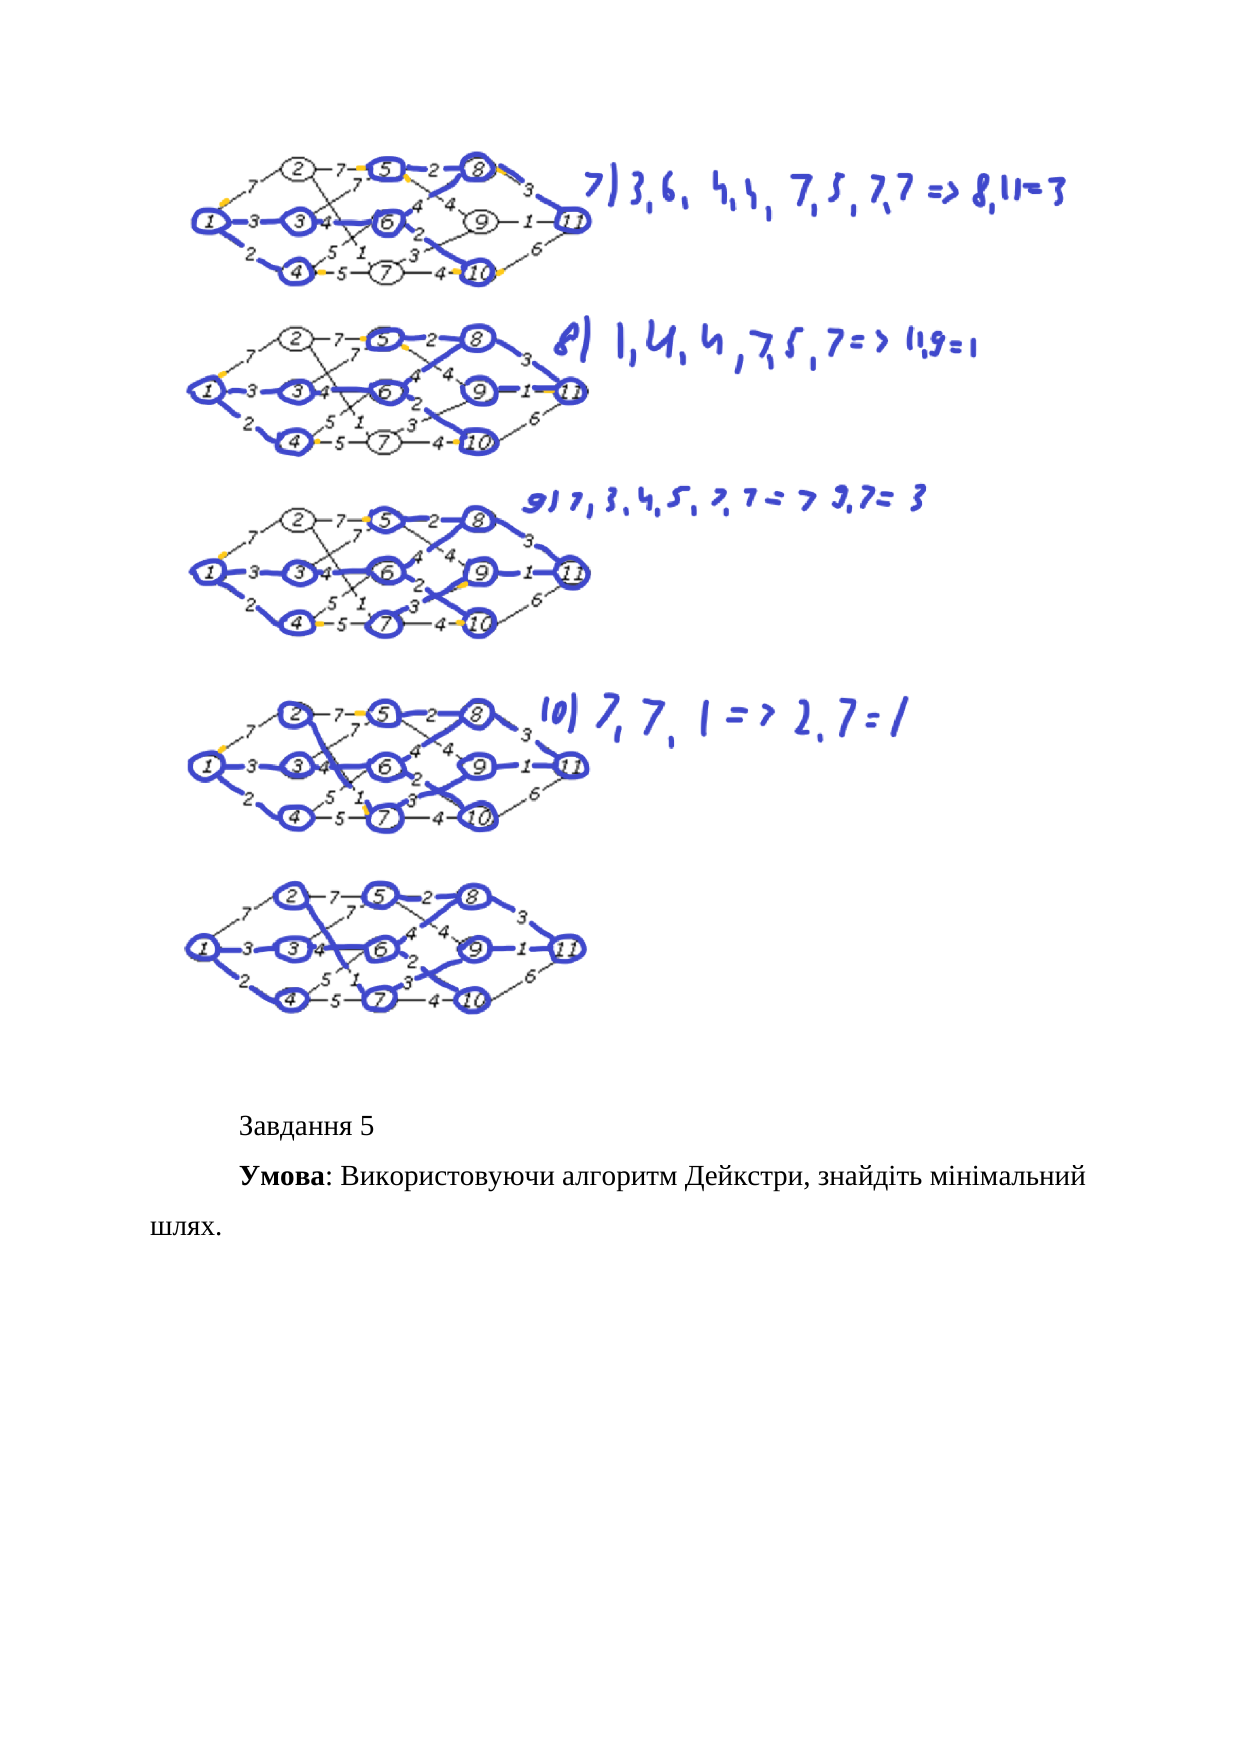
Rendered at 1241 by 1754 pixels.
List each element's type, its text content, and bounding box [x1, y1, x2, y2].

picture [150, 150, 1091, 1041]
text Завдання 5 [150, 1108, 1090, 1141]
text Умова: Використовуючи алгоритм Дейкстри, знайдіть мінімальний шлях. [150, 1158, 1090, 1242]
